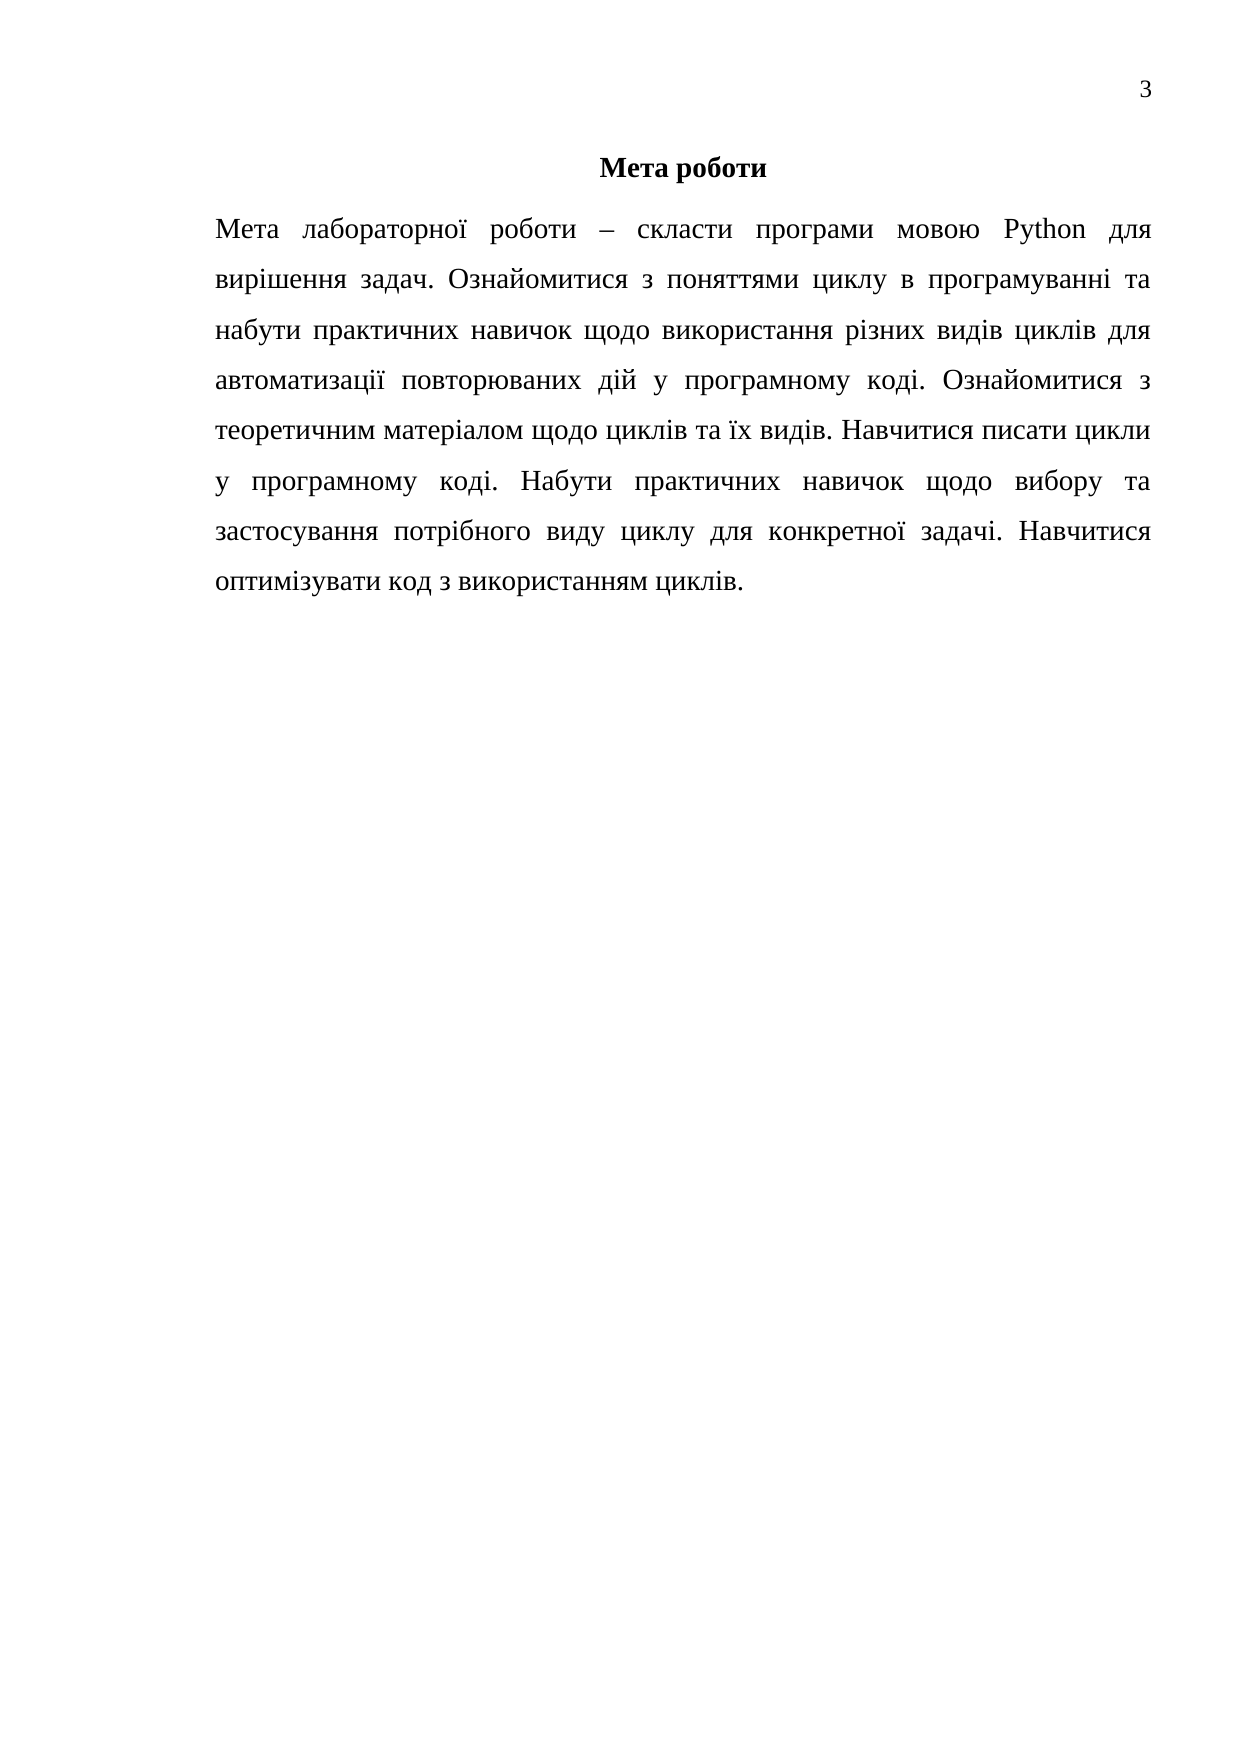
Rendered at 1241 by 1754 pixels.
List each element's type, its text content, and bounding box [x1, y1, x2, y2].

text Мета лабораторної роботи – скласти програми мовою Python для вирішення задач. Ознайомитися з поняттями циклу в програмуванні та набути практичних навичок щодо використання різних видів циклів для автоматизації повторюваних дій у програмному коді. Ознайомитися з теоретичним матеріалом щодо циклів та їх видів. Навчитися писати цикли у програмному коді. Набути практичних навичок щодо вибору та застосування потрібного виду циклу для конкретної задачі. Навчитися оптимізувати код з використанням циклів. [215, 211, 1152, 597]
subtitle Мета роботи [215, 150, 1152, 183]
